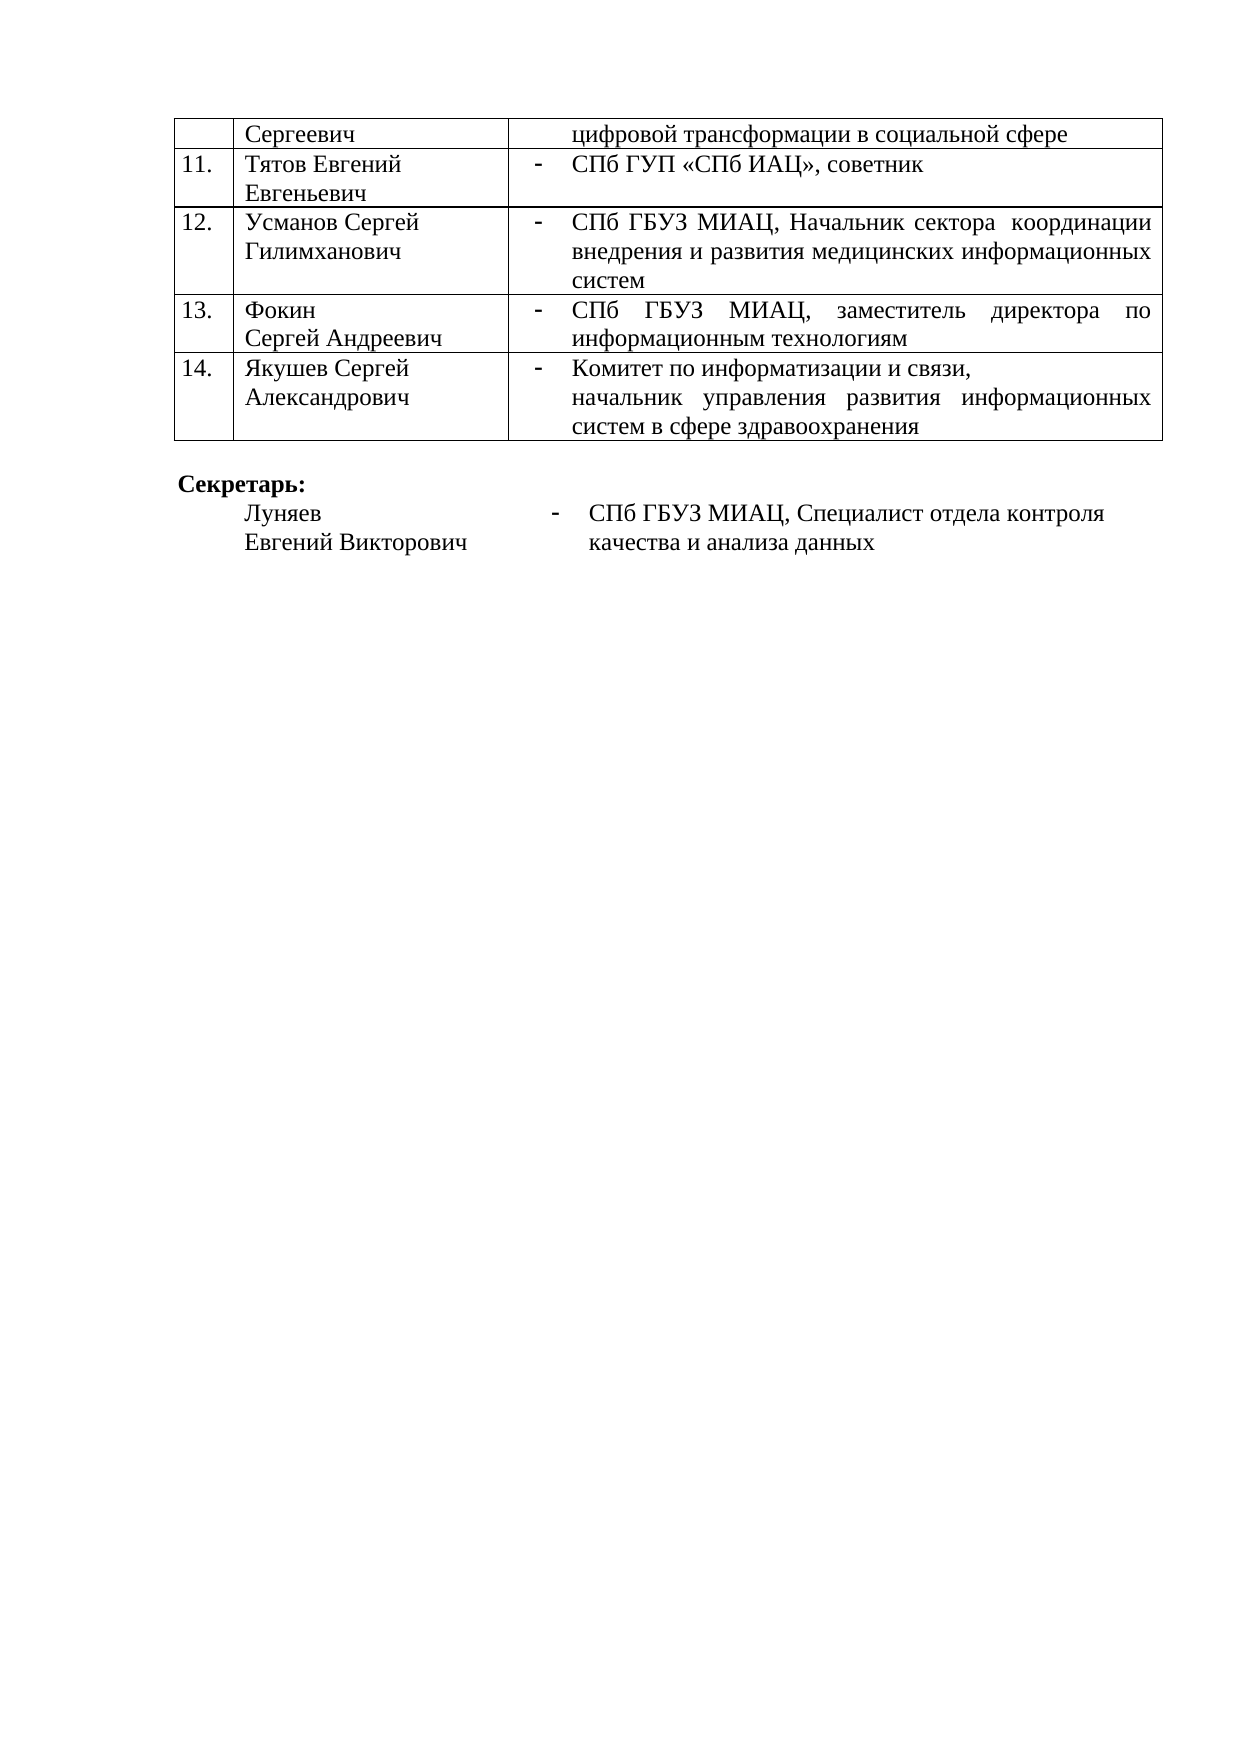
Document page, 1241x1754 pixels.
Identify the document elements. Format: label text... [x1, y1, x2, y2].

table_cell СПб ГУП «СПб ИАЦ», советник [509, 149, 1162, 206]
table_cell [175, 149, 233, 206]
table_cell [175, 119, 233, 148]
table_cell СПб ГБУЗ МИАЦ, Начальник сектора координации внедрения и развития медицинских информационных систем [509, 208, 774, 294]
table_cell Комитет по информатизации и связи, начальник управления развития информационных систем в сфере здравоохранения [509, 353, 1162, 439]
table_cell СПб ГБУЗ МИАЦ, Начальник сектора координации внедрения и развития медицинских информационных систем [645, 208, 1162, 294]
table_cell Тятов Евгений Евгеньевич [234, 149, 508, 206]
text Секретарь: [177, 469, 1152, 498]
table_cell [175, 295, 233, 352]
table_cell Якушев Сергей Александрович [234, 353, 508, 439]
table_cell СПб ГБУЗ МИАЦ, заместитель директора по информационным технологиям [509, 295, 1162, 352]
table_cell Фокин Сергей Андреевич [234, 295, 508, 352]
table_cell Усманов Сергей Гилимханович [234, 208, 508, 294]
table_header Луняев Евгений Викторович [233, 498, 525, 556]
table_header СПб ГБУЗ МИАЦ, Специалист отдела контроля качества и анализа данных [525, 498, 1163, 556]
table_cell [175, 353, 233, 439]
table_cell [234, 119, 508, 148]
table_cell [175, 208, 233, 294]
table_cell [509, 119, 1162, 148]
